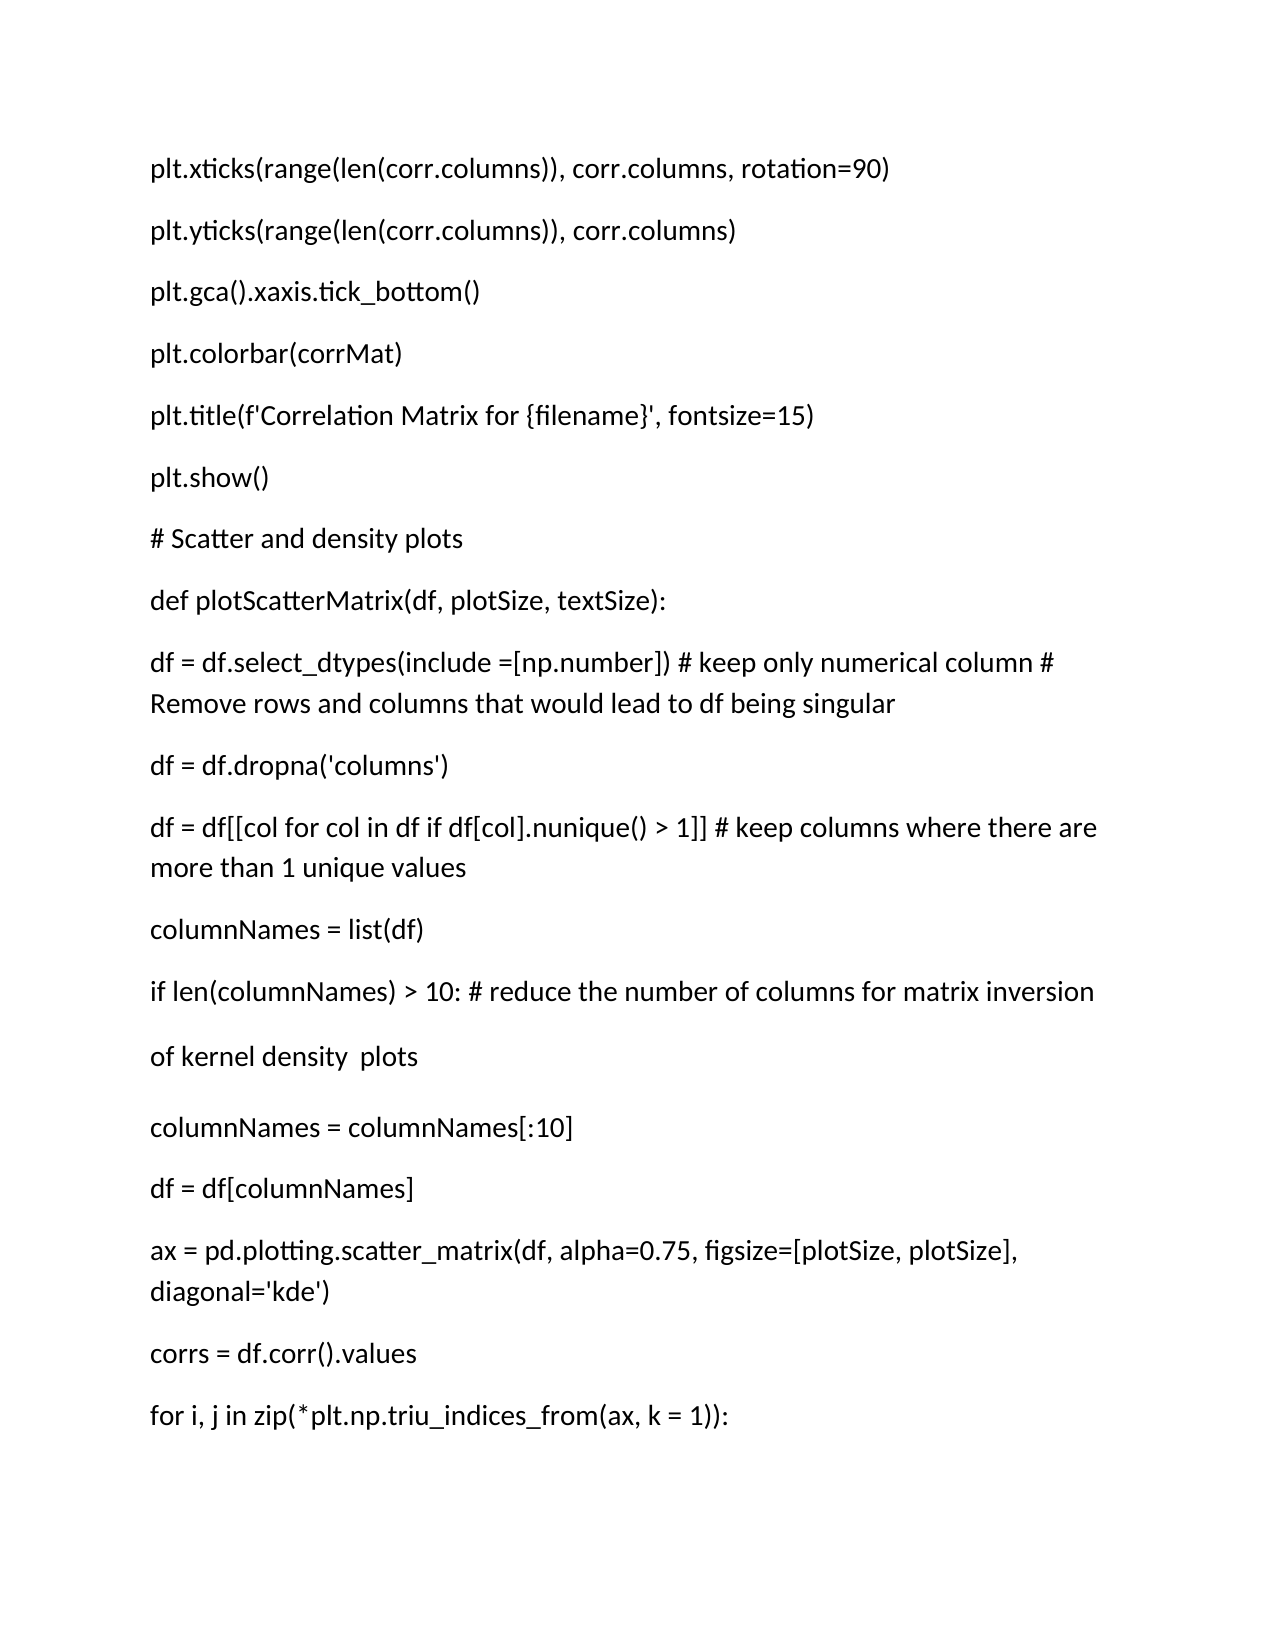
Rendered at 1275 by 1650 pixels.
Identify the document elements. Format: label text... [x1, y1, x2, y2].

text columnNames = list(df) [150, 911, 1125, 947]
text df = df[[col for col in df if df[col].nunique() > 1]] # keep columns where there are more than 1 unique values [150, 809, 1125, 885]
text # Scatter and density plots [150, 521, 1125, 556]
text df = df[columnNames] [150, 1171, 1125, 1206]
text plt.colorbar(corrMat) [150, 335, 1125, 371]
text plt.gca().xaxis.tick_bottom() [150, 273, 1125, 309]
text ax = pd.plotting.scatter_matrix(df, alpha=0.75, figsize=[plotSize, plotSize], diagonal='kde') [150, 1232, 1125, 1309]
text for i, j in zip(*plt.np.triu_indices_from(ax, k = 1)): [150, 1397, 1125, 1432]
text df = df.select_dtypes(include =[np.number]) # keep only numerical column # Remove rows and columns that would lead to df being singular [150, 644, 1125, 721]
text df = df.dropna('columns') [150, 747, 1125, 782]
text columnNames = columnNames[:10] [150, 1109, 1125, 1144]
text plt.show() [150, 459, 1125, 494]
text if len(columnNames) > 10: # reduce the number of columns for matrix inversion of kernel density plots [150, 973, 1125, 1079]
text plt.title(f'Correlation Matrix for {filename}', fontsize=15) [150, 397, 1125, 433]
text plt.yticks(range(len(corr.columns)), corr.columns) [150, 212, 1125, 247]
text corrs = df.corr().values [150, 1335, 1125, 1371]
text def plotScatterMatrix(df, plotSize, textSize): [150, 582, 1125, 618]
text plt.xticks(range(len(corr.columns)), corr.columns, rotation=90) [150, 150, 1125, 186]
